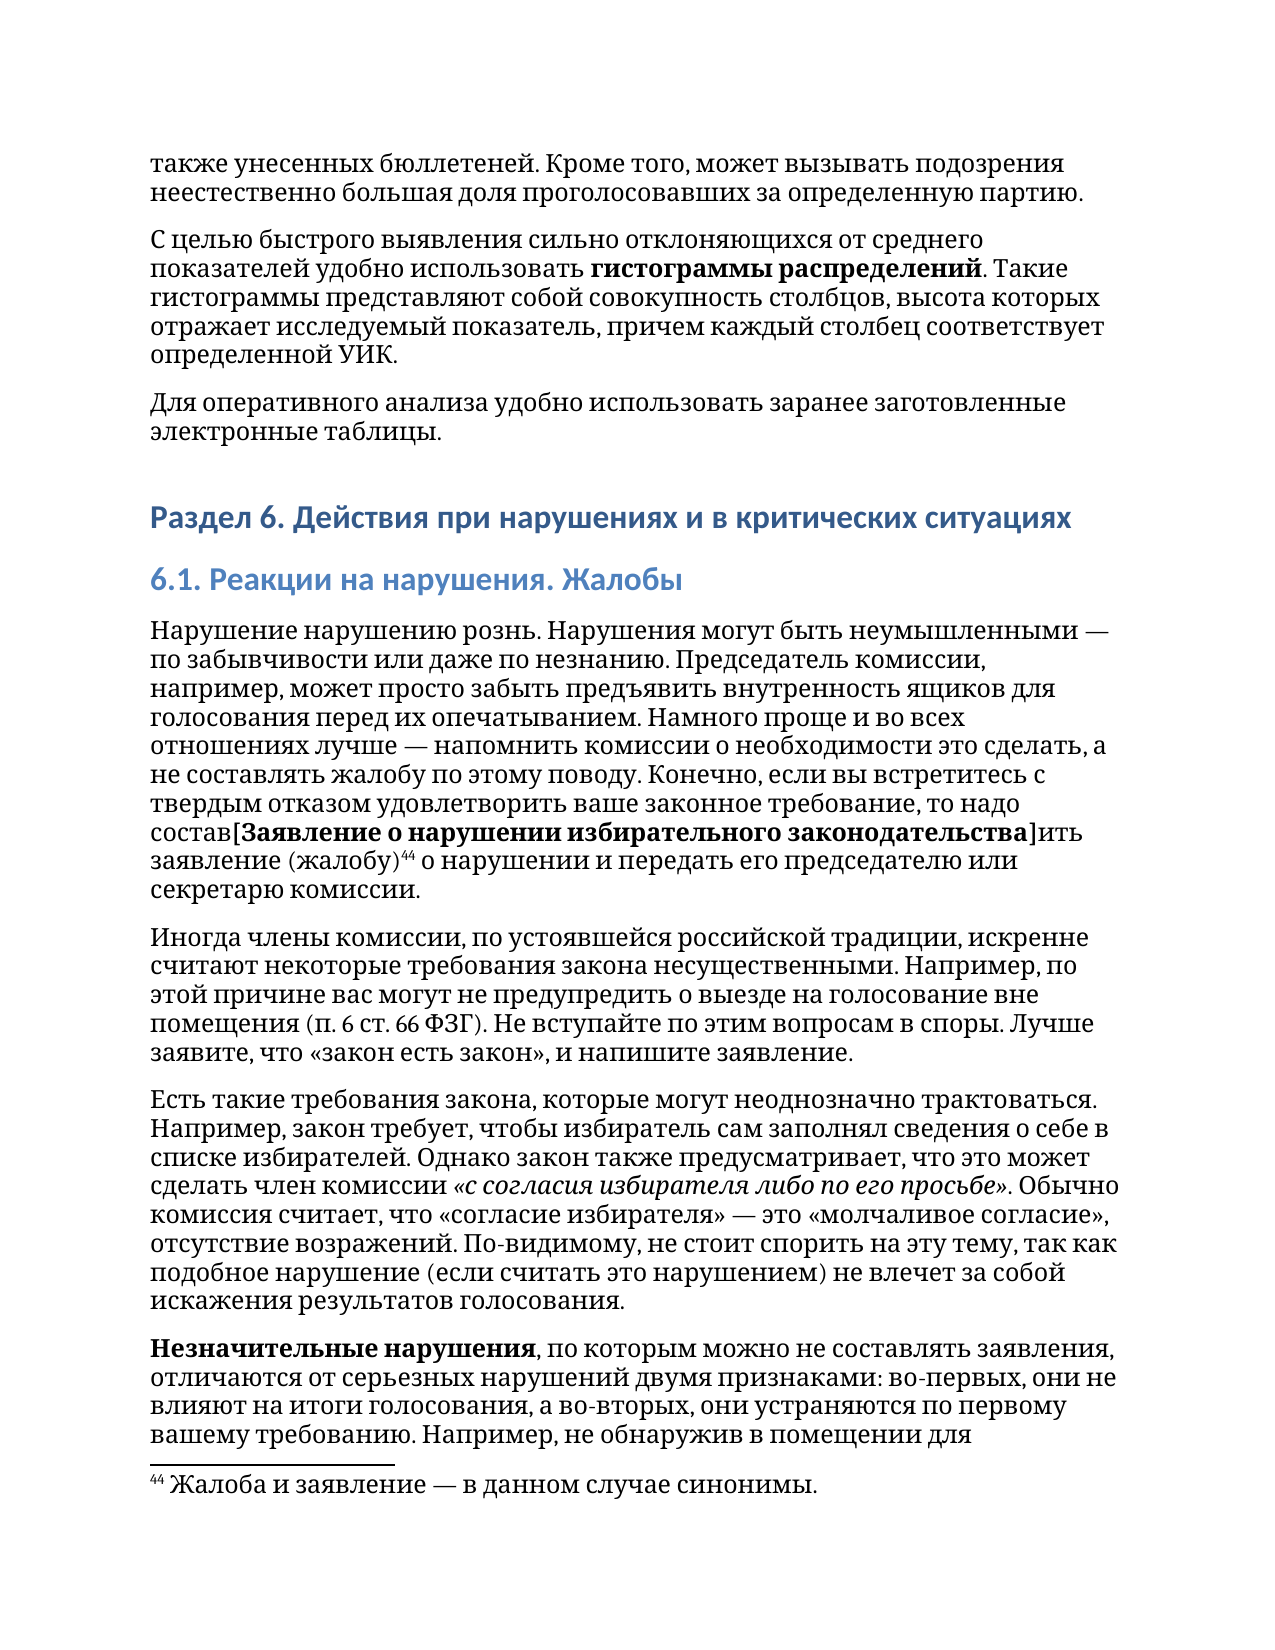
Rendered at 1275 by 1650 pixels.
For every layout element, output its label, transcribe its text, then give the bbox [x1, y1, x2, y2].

text С целью быстрого выявления сильно отклоняющихся от среднего показателей удобно использовать гистограммы распределений. Такие гистограммы представляют собой совокупность столбцов, высота которых отражает исследуемый показатель, причем каждый столбец соответствует определенной УИК. [150, 226, 1125, 370]
text Нарушение нарушению рознь. Нарушения могут быть неумышленными — по забывчивости или даже по незнанию. Председатель комиссии, например, может просто забыть предъявить внутренность ящиков для голосования перед их опечатыванием. Намного проще и во всех отношениях лучше — напомнить комиссии о необходимости это сделать, а не составлять жалобу по этому поводу. Конечно, если вы встретитесь с твердым отказом удовлетворить ваше законное требование, то надо состав[Заявление о нарушении избирательного законодательства]ить заявление (жалобу) о нарушении и передать его председателю или секретарю комиссии. [150, 617, 1125, 905]
text Иногда члены комиссии, по устоявшейся российской традиции, искренне считают некоторые требования закона несущественными. Например, по этой причине вас могут не предупредить о выезде на голосование вне помещения (п. 6 ст. 66 ФЗГ). Не вступайте по этим вопросам в споры. Лучше заявите, что «закон есть закон», и напишите заявление. [150, 923, 1125, 1067]
text Для оперативного анализа удобно использовать заранее заготовленные электронные таблицы. [150, 389, 1125, 446]
text Есть такие требования закона, которые могут неоднозначно трактоваться. Например, закон требует, чтобы избиратель сам заполнял сведения о себе в списке избирателей. Однако закон также предусматривает, что это может сделать член комиссии «с согласия избирателя либо по его просьбе». Обычно комиссия считает, что «согласие избирателя» — это «молчаливое согласие», отсутствие возражений. По-видимому, не стоит спорить на эту тему, так как подобное нарушение (если считать это нарушением) не влечет за собой искажения результатов голосования. [150, 1086, 1125, 1316]
subtitle Раздел 6. Действия при нарушениях и в критических ситуациях [150, 496, 1125, 537]
subtitle 6.1. Реакции на нарушения. Жалобы [150, 558, 1125, 598]
